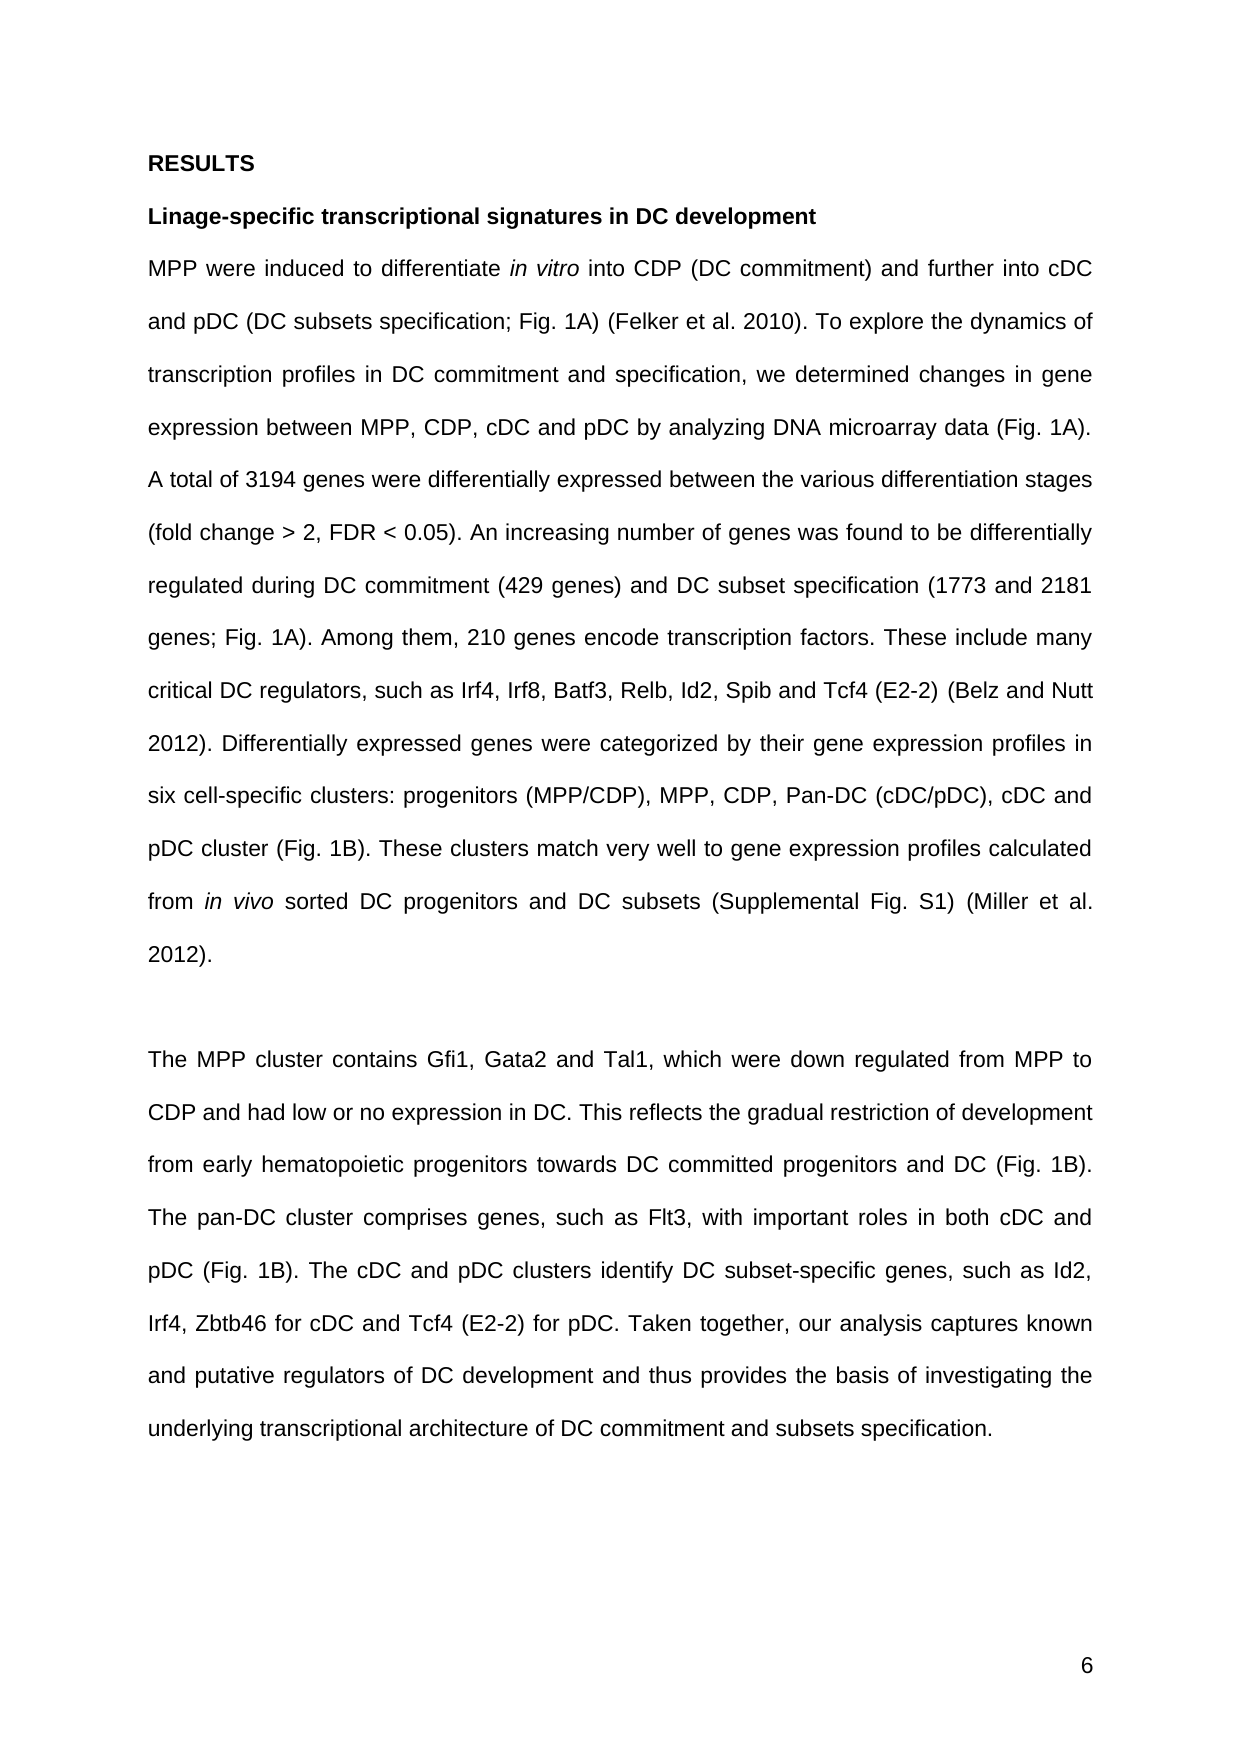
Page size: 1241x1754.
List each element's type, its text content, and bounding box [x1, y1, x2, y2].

text The MPP cluster contains Gfi1, Gata2 and Tal1, which were down regulated from MPP to CDP and had low or no expression in DC. This reflects the gradual restriction of development from early hematopoietic progenitors towards DC committed progenitors and DC (Fig. 1B). The pan-DC cluster comprises genes, such as Flt3, with important roles in both cDC and pDC (Fig. 1B). The cDC and pDC clusters identify DC subset-specific genes, such as Id2, Irf4, Zbtb46 for cDC and Tcf4 (E2-2) for pDC. Taken together, our analysis captures known and putative regulators of DC development and thus provides the basis of investigating the underlying transcriptional architecture of DC commitment and subsets specification. [148, 1046, 1093, 1441]
text MPP were induced to differentiate in vitro into CDP (DC commitment) and further into cDC and pDC (DC subsets specification; Fig. 1A) (Felker et al. 2010). To explore the dynamics of transcription profiles in DC commitment and specification, we determined changes in gene expression between MPP, CDP, cDC and pDC by analyzing DNA microarray data (Fig. 1A). A total of 3194 genes were differentially expressed between the various differentiation stages (fold change > 2, FDR < 0.05). An increasing number of genes was found to be differentially regulated during DC commitment (429 genes) and DC subset specification (1773 and 2181 genes; Fig. 1A). Among them, 210 genes encode transcription factors. These include many critical DC regulators, such as Irf4, Irf8, Batf3, Relb, Id2, Spib and Tcf4 (E2-2) (Belz and Nutt 2012). Differentially expressed genes were categorized by their gene expression profiles in six cell-specific clusters: progenitors (MPP/CDP), MPP, CDP, Pan-DC (cDC/pDC), cDC and pDC cluster (Fig. 1B). These clusters match very well to gene expression profiles calculated from in vivo sorted DC progenitors and DC subsets (Supplemental Fig. S1) (Miller et al. 2012). [148, 255, 1093, 967]
text RESULTS [148, 150, 1093, 176]
text Linage-specific transcriptional signatures in DC development [602, 203, 1093, 229]
text Linage-specific transcriptional signatures in DC development [148, 203, 321, 229]
